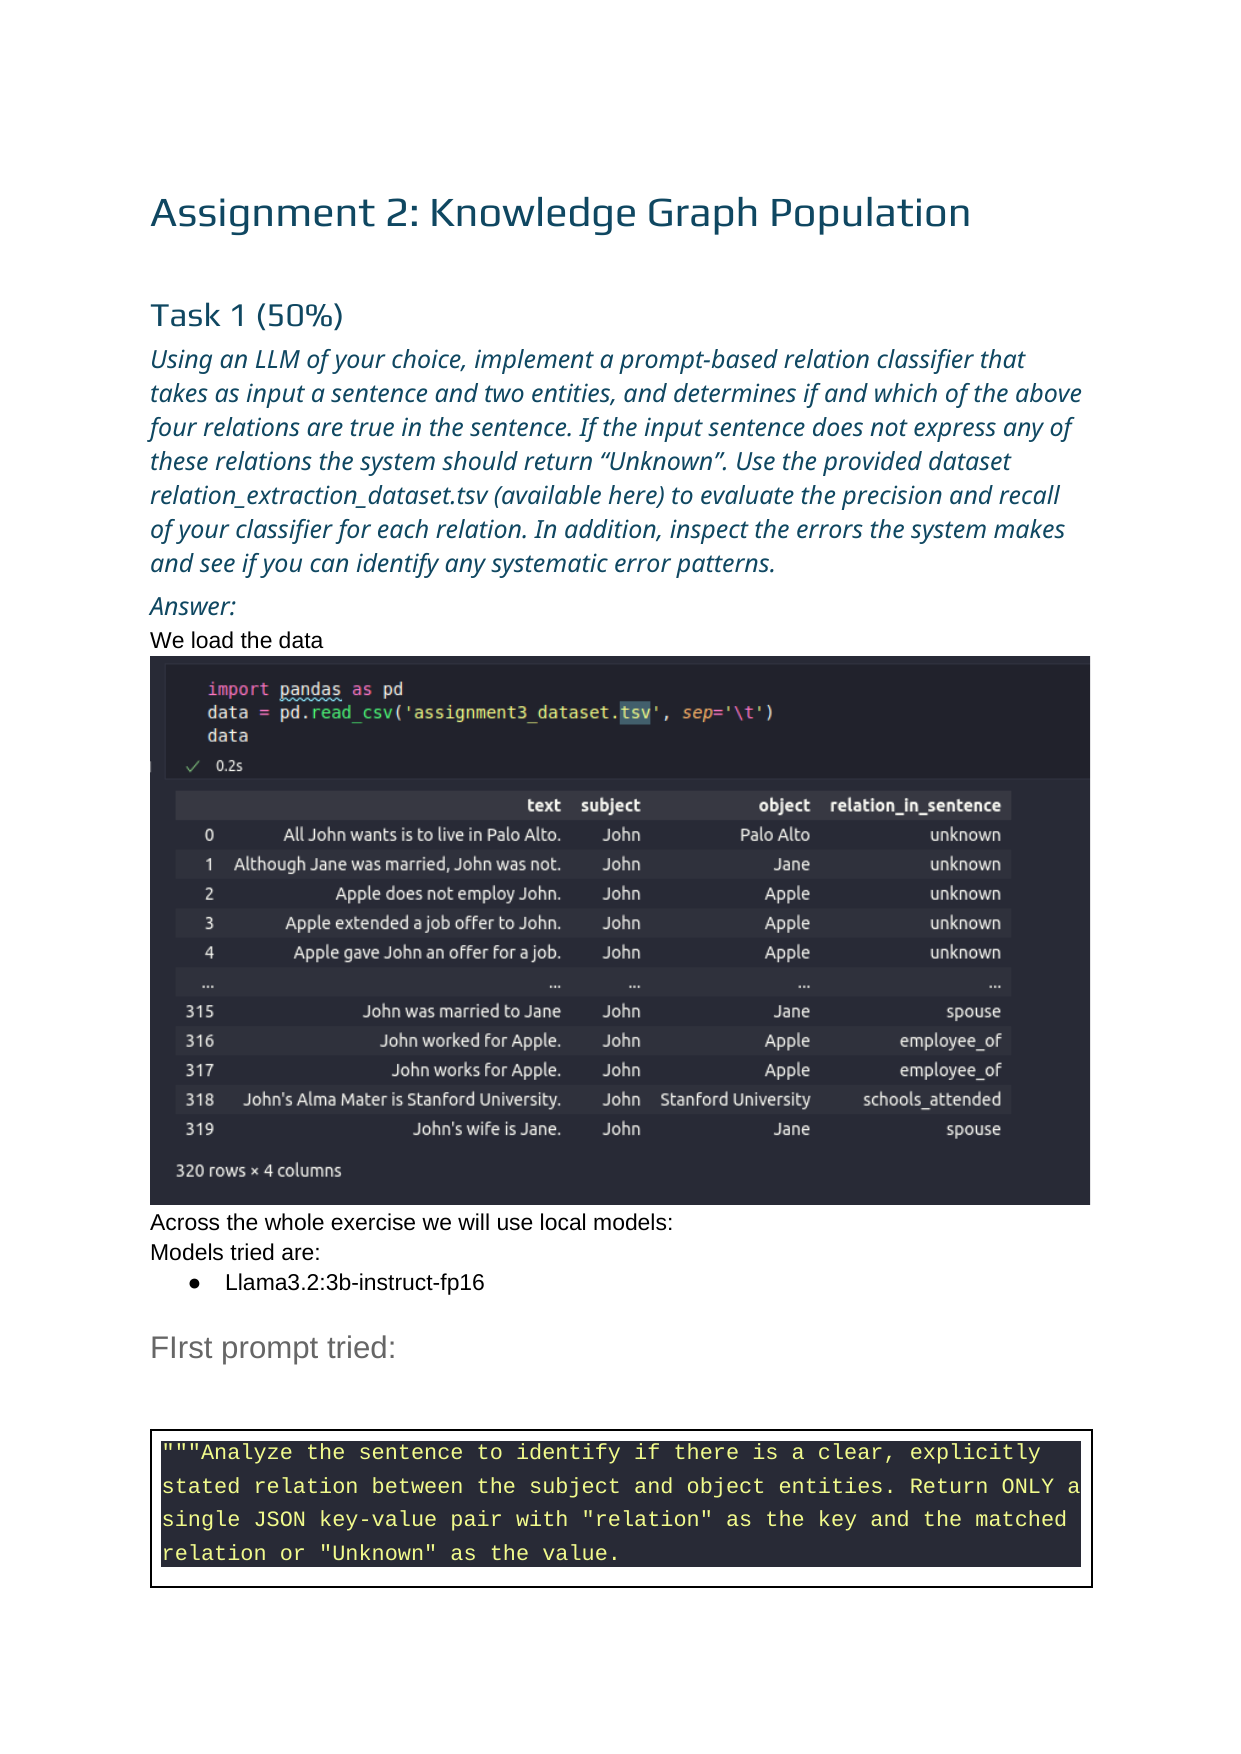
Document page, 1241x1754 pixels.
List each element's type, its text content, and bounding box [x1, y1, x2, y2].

text We load the data [150, 627, 1090, 653]
subtitle Answer: [150, 588, 1090, 622]
list Llama3.2:3b-instruct-fp16 [187, 1269, 1090, 1295]
subtitle FIrst prompt tried: [150, 1329, 1090, 1365]
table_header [152, 1431, 1091, 1586]
text Models tried are: [150, 1239, 1090, 1265]
subtitle Assignment 2: Knowledge Graph Population [150, 187, 1090, 236]
subtitle Using an LLM of your choice, implement a prompt-based relation classifier that takes as input a sentence and two entities, and determines if and which of the above four relations are true in the sentence. If the input sentence does not express any of these relations the system should return “Unknown”. Use the provided dataset relation_extraction_dataset.tsv (available here) to evaluate the precision and recall of your classifier for each relation. In addition, inspect the errors the system makes and see if you can identify any systematic error patterns. [150, 342, 1090, 580]
text Across the whole exercise we will use local models: [150, 1209, 1090, 1235]
picture [150, 656, 1091, 1205]
subtitle Task 1 (50%) [150, 295, 1090, 333]
